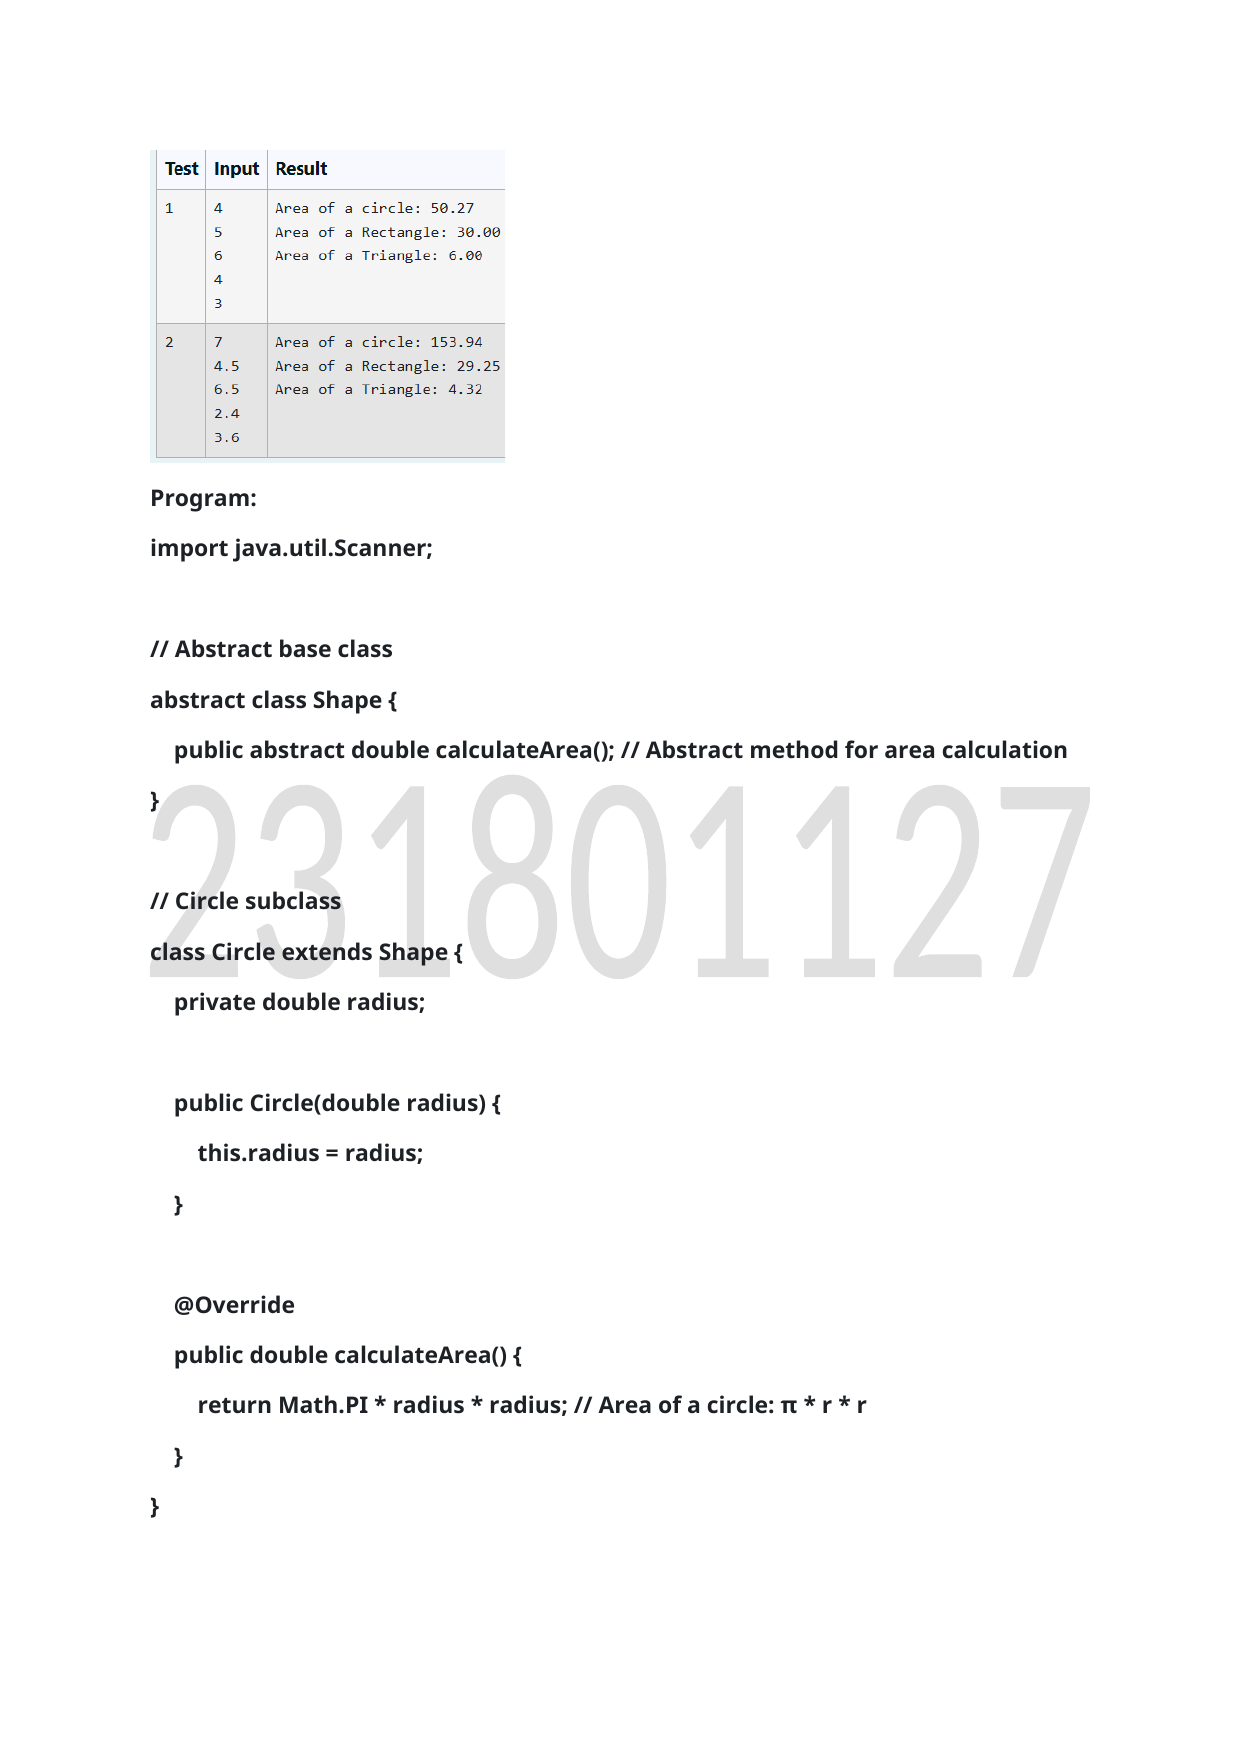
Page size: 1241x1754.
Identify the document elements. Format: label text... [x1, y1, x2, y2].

text public double calculateArea() { [150, 1339, 1090, 1370]
text public Circle(double radius) { [150, 1087, 1090, 1118]
text // Circle subclass [150, 885, 1090, 916]
picture [150, 150, 506, 463]
text private double radius; [150, 986, 1090, 1017]
text Program: [150, 482, 1090, 513]
text public abstract double calculateArea(); // Abstract method for area calculation [150, 734, 1090, 765]
text // Abstract base class [150, 633, 1090, 664]
text } [150, 1440, 1090, 1471]
text } [150, 784, 1090, 816]
text return Math.PI * radius * radius; // Area of a circle: π * r * r [150, 1389, 1090, 1421]
text class Circle extends Shape { [150, 936, 1090, 967]
text } [150, 1188, 1090, 1219]
text @Override [150, 1288, 1090, 1320]
text import java.util.Scanner; [150, 532, 1090, 563]
text abstract class Shape { [150, 683, 1090, 715]
text } [150, 1490, 1090, 1521]
text this.radius = radius; [150, 1137, 1090, 1168]
